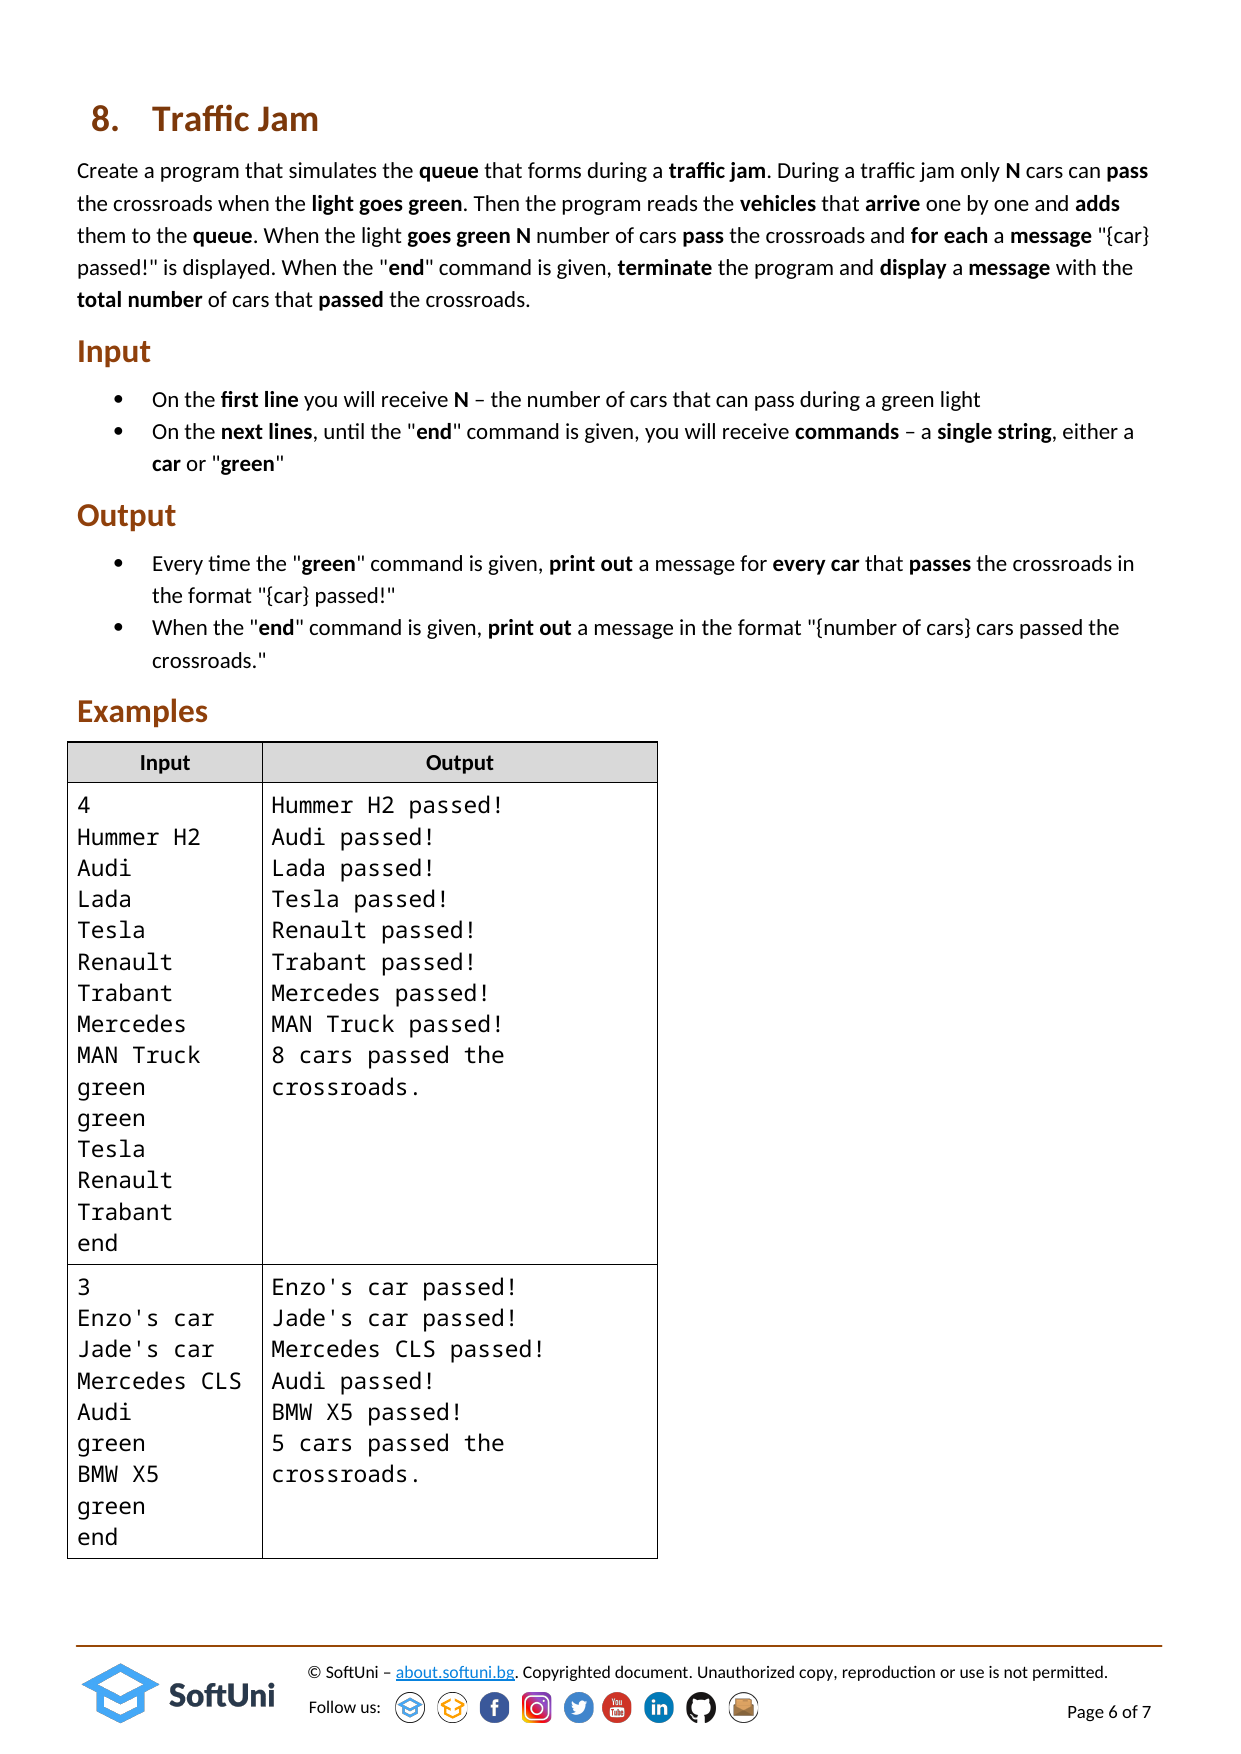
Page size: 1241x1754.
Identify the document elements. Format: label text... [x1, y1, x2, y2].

picture [644, 1692, 653, 1701]
table_header Output [263, 743, 657, 782]
subtitle Input [77, 330, 1163, 371]
table_cell Enzo's car passed! Jade's car passed! Mercedes CLS passed! Audi passed! BMW X5 passed! 5 cars passed the crossroads. [263, 1265, 657, 1558]
picture [728, 1692, 759, 1723]
list On the first line you will receive N – the number of cars that can pass during a green light [114, 385, 1163, 413]
table_cell Hummer H2 passed! Audi passed! Lada passed! Tesla passed! Renault passed! Trabant passed! Mercedes passed! MAN Truck passed! 8 cars passed the crossroads. [263, 783, 657, 1264]
subtitle Traffic Jam [91, 95, 1163, 141]
picture [395, 1692, 425, 1723]
text Create a program that simulates the queue that forms during a traffic jam. During a traffic jam only N cars can pass the crossroads when the light goes green. Then the program reads the vehicles that arrive one by one and adds them to the queue. When the light goes green N number of cars pass the crossroads and for each a message "{car} passed!" is displayed. When the "end" command is given, terminate the program and display a message with the total number of cars that passed the crossroads. [77, 156, 1163, 313]
picture [658, 1705, 667, 1714]
picture [75, 1658, 281, 1729]
subtitle Output [77, 494, 1163, 535]
table_header Input [68, 743, 262, 782]
list When the "end" command is given, print out a message in the format "{number of cars} cars passed the crossroads." [114, 613, 1163, 674]
picture [437, 1692, 468, 1723]
subtitle Examples [77, 690, 1163, 731]
picture [479, 1692, 510, 1723]
picture [644, 1714, 653, 1723]
picture [564, 1692, 594, 1723]
picture [602, 1692, 632, 1723]
picture [522, 1692, 552, 1723]
table_cell 4 Hummer H2 Audi Lada Tesla Renault Trabant Mercedes MAN Truck green green Tesla Renault Trabant end [68, 783, 262, 1264]
picture [665, 1692, 674, 1701]
table_cell 3 Enzo's car Jade's car Mercedes CLS Audi green BMW X5 green end [68, 1265, 262, 1558]
list On the next lines, until the "end" command is given, you will receive commands – a single string, either a car or "green" [114, 417, 1163, 477]
list Every time the "green" command is given, print out a message for every car that passes the crossroads in the format "{car} passed!" [114, 549, 1163, 609]
picture [665, 1714, 674, 1723]
picture [686, 1692, 716, 1723]
